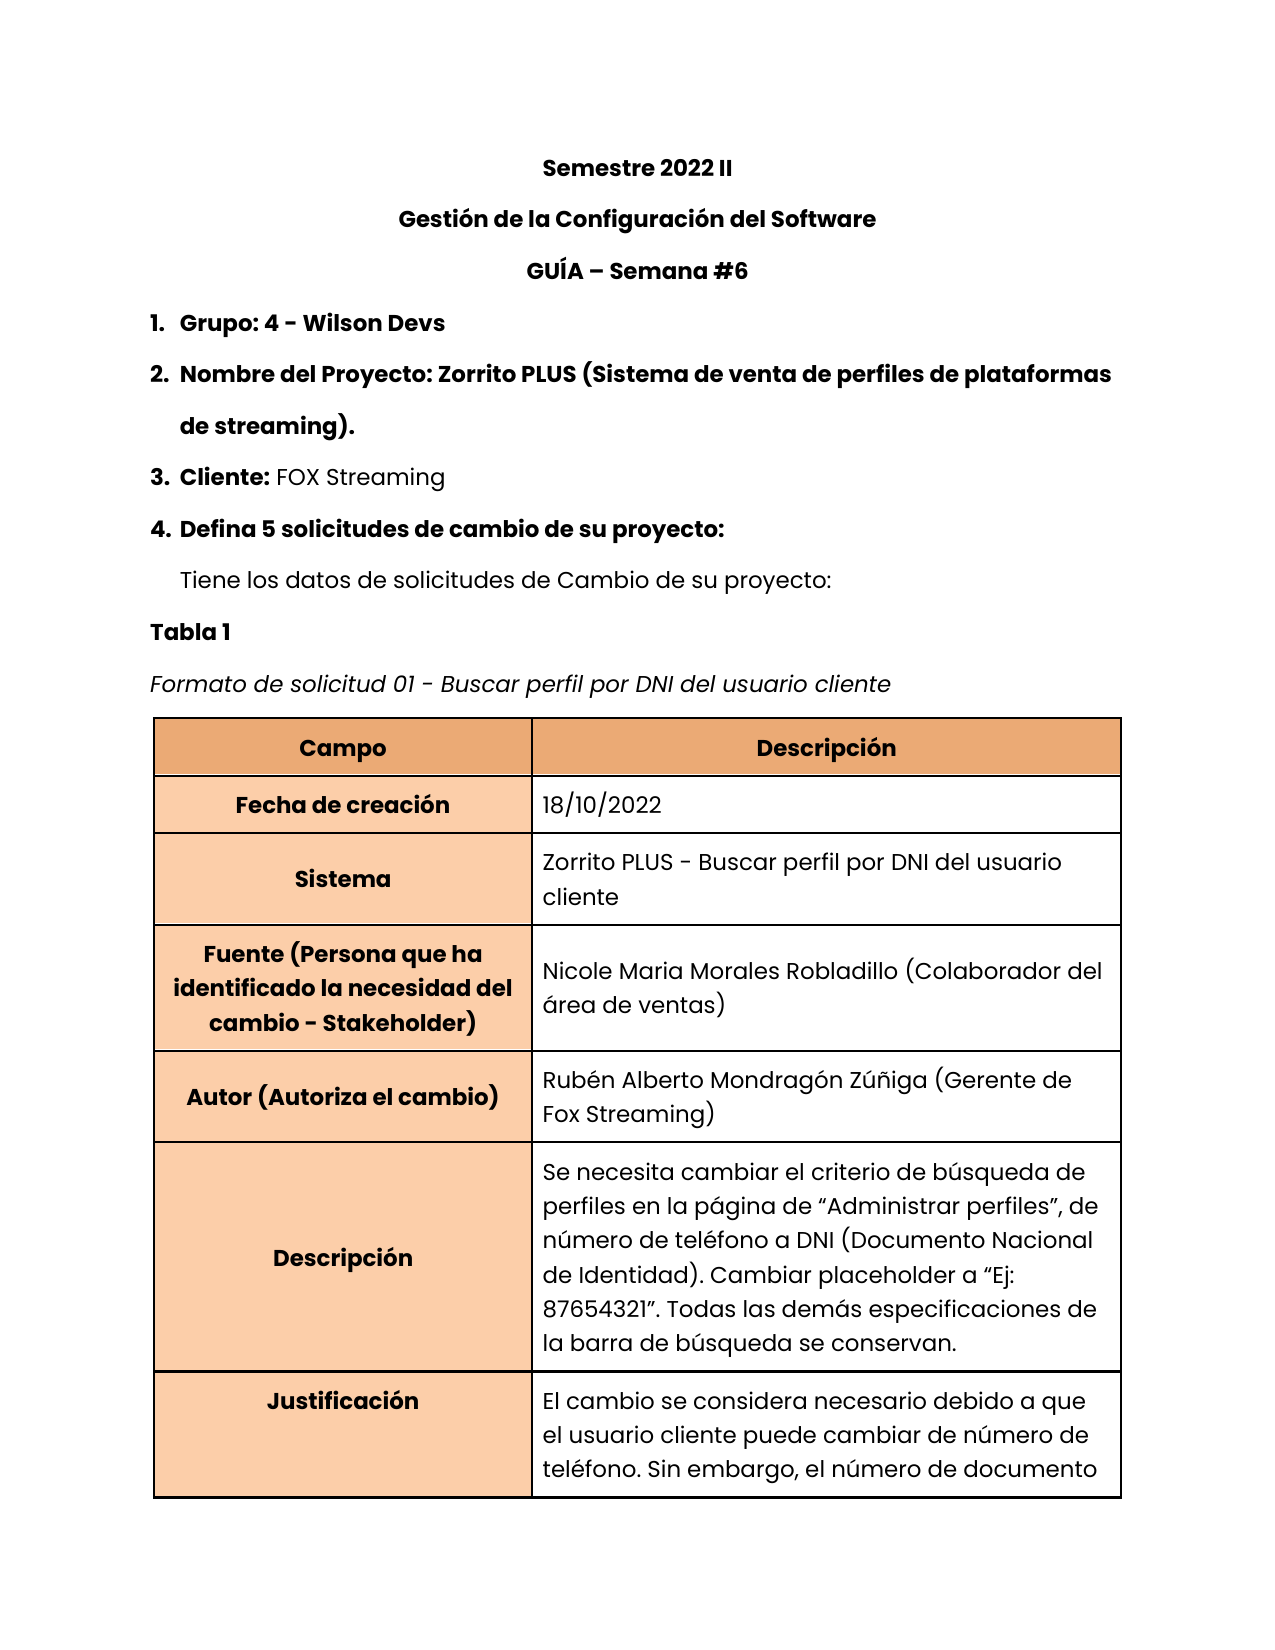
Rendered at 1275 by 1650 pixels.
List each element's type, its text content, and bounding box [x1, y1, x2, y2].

table_cell Descripción [155, 1143, 531, 1370]
text Semestre 2022 II [150, 150, 1125, 184]
text GUÍA – Semana #6 [150, 253, 1125, 287]
text Formato de solicitud 01 - Buscar perfil por DNI del usuario cliente [150, 666, 1125, 700]
table_header Descripción [533, 719, 1120, 774]
list Cliente: FOX Streaming [150, 459, 1125, 494]
table_cell Fecha de creación [155, 777, 531, 832]
table_cell Nicole Maria Morales Robladillo (Colaborador del área de ventas) [533, 926, 1120, 1049]
table_cell Autor (Autoriza el cambio) [155, 1052, 531, 1141]
list Grupo: 4 - Wilson Devs [150, 305, 1125, 339]
table_cell Justificación [155, 1373, 531, 1496]
text Tiene los datos de solicitudes de Cambio de su proyecto: [179, 562, 1125, 597]
table_cell Sistema [155, 834, 531, 923]
table_cell Se necesita cambiar el criterio de búsqueda de perfiles en la página de “Administrar perfiles”, de número de teléfono a DNI (Documento Nacional de Identidad). Cambiar placeholder a “Ej: 87654321”. Todas las demás especificaciones de la barra de búsqueda se conservan. [533, 1143, 1120, 1370]
list Nombre del Proyecto: Zorrito PLUS (Sistema de venta de perfiles de plataformas de streaming). [150, 356, 1125, 442]
table_cell Zorrito PLUS - Buscar perfil por DNI del usuario cliente [533, 834, 1120, 923]
text Tabla 1 [150, 614, 1125, 648]
text Gestión de la Configuración del Software [150, 202, 1125, 236]
table_header Campo [155, 719, 531, 774]
table_cell Fuente (Persona que ha identificado la necesidad del cambio - Stakeholder) [155, 926, 531, 1049]
table_cell Rubén Alberto Mondragón Zúñiga (Gerente de Fox Streaming) [533, 1052, 1120, 1141]
table_cell 18/10/2022 [533, 777, 1120, 832]
list Defina 5 solicitudes de cambio de su proyecto: [150, 511, 1125, 545]
